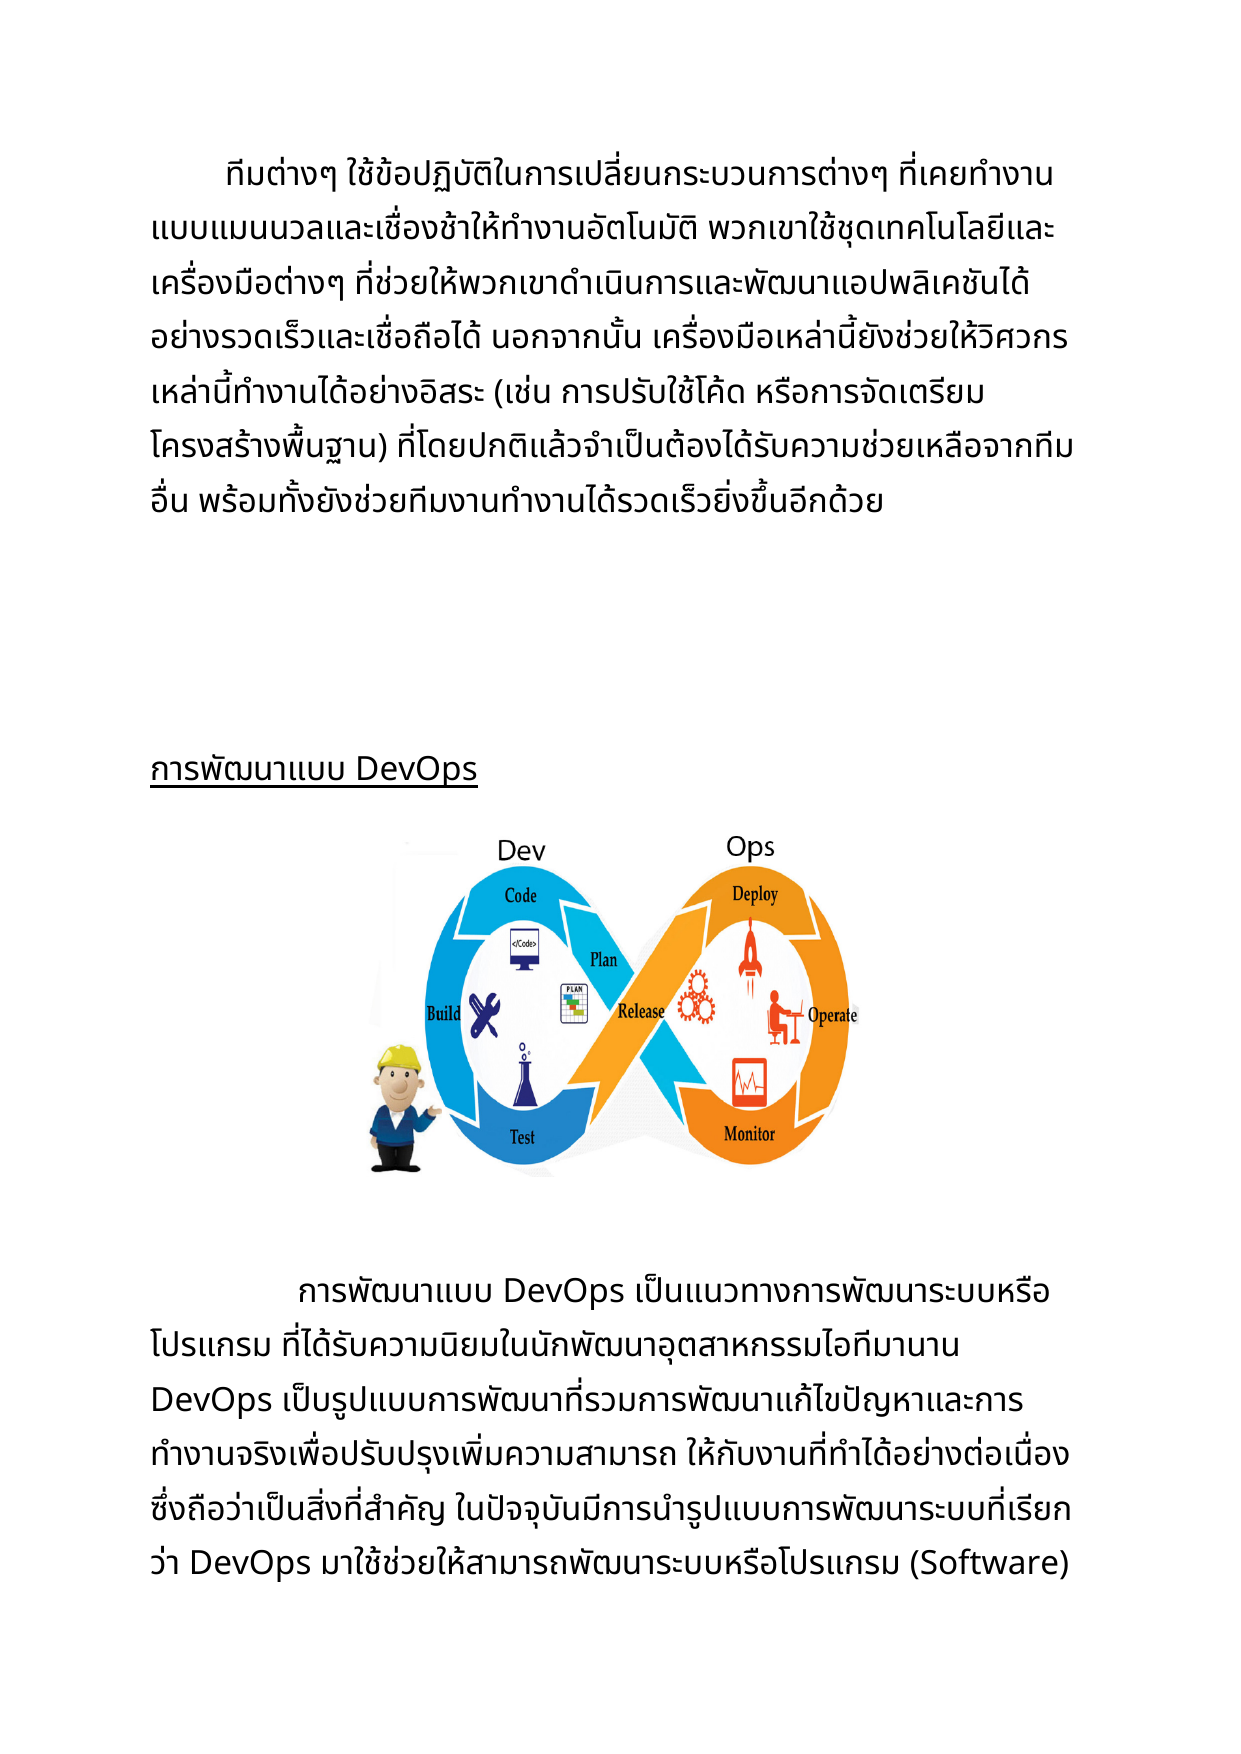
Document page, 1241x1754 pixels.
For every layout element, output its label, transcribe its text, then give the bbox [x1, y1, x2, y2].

text ทีมต่างๆ ใช้ข้อปฏิบัติในการเปลี่ยนกระบวนการต่างๆ ที่เคยทำงานแบบแมนนวลและเชื่องช้าให้ทำงานอัตโนมัติ พวกเขาใช้ชุดเทคโนโลยีและเครื่องมือต่างๆ ที่ช่วยให้พวกเขาดำเนินการและพัฒนาแอปพลิเคชันได้อย่างรวดเร็วและเชื่อถือได้ นอกจากนั้น เครื่องมือเหล่านี้ยังช่วยให้วิศวกรเหล่านี้ทำงานได้อย่างอิสระ (เช่น การปรับใช้โค้ด หรือการจัดเตรียมโครงสร้างพื้นฐาน) ที่โดยปกติแล้วจำเป็นต้องได้รับความช่วยเหลือจากทีมอื่น พร้อมทั้งยังช่วยทีมงานทำงานได้รวดเร็วยิ่งขึ้นอีกด้วย [150, 150, 1090, 527]
text การพัฒนาแบบ DevOps [150, 744, 1090, 795]
picture [366, 828, 865, 1177]
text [150, 1267, 1090, 1590]
